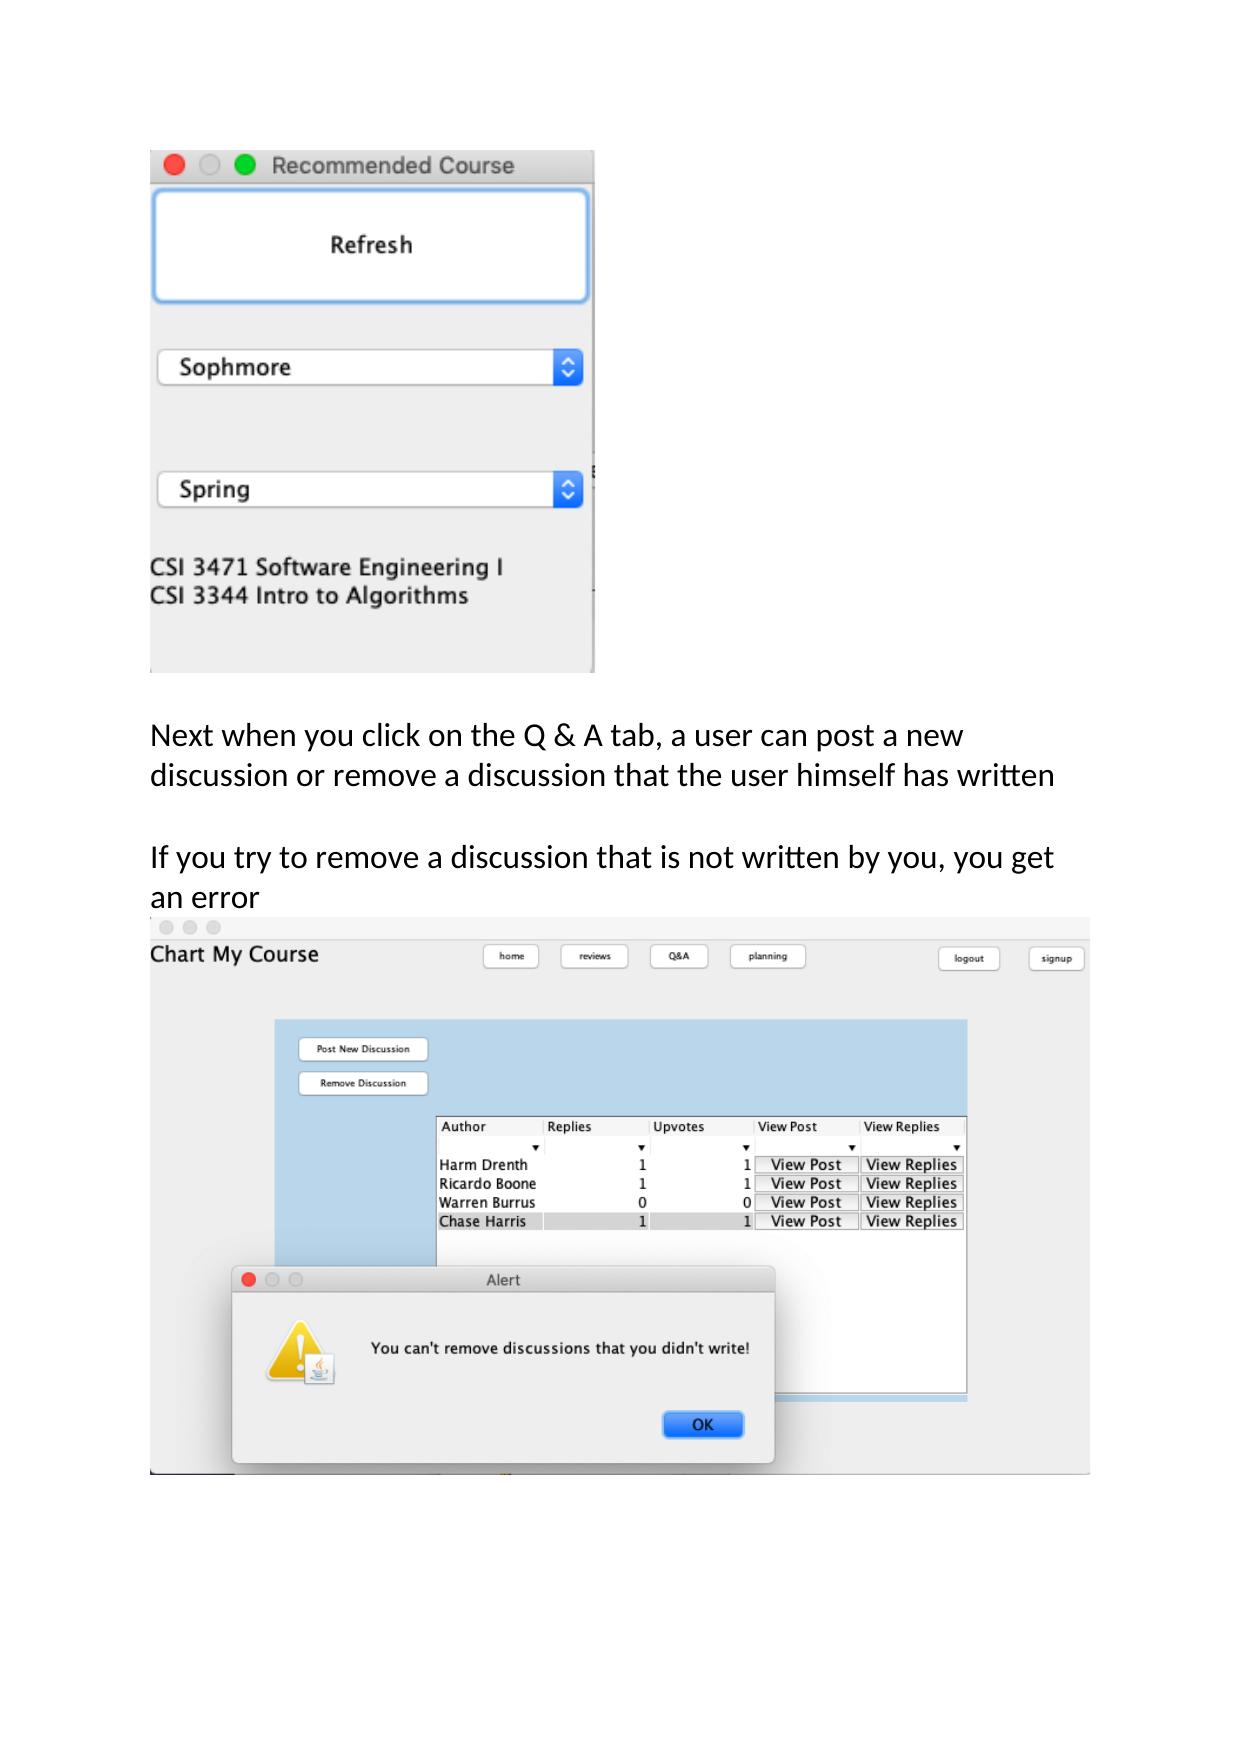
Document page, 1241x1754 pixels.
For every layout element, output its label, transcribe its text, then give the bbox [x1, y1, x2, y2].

text Next when you click on the Q & A tab, a user can post a new discussion or remove a discussion that the user himself has written [150, 714, 1090, 795]
picture [150, 917, 1091, 1475]
text If you try to remove a discussion that is not written by you, you get an error [150, 836, 1090, 917]
picture [150, 150, 596, 673]
